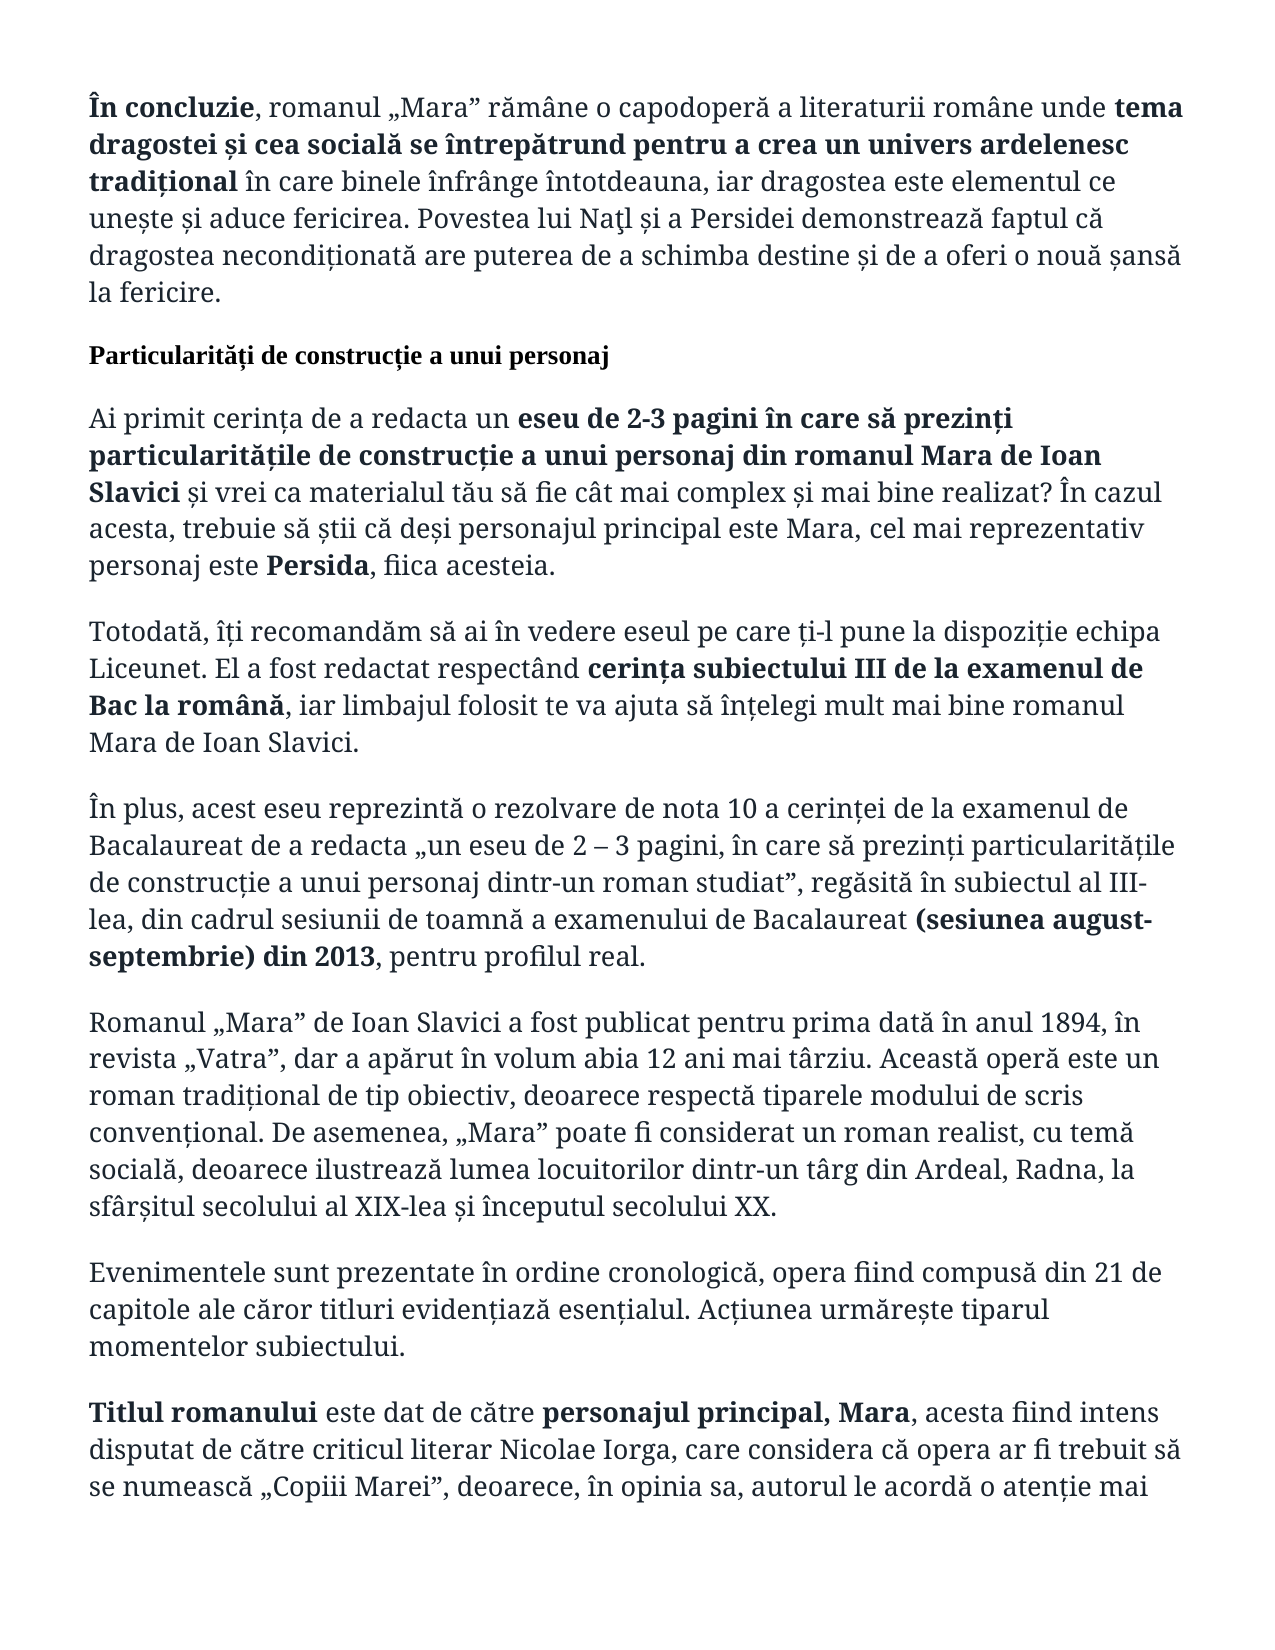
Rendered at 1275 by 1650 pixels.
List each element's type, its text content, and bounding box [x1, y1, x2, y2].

text În plus, acest eseu reprezintă o rezolvare de nota 10 a cerinței de la examenul de Bacalaureat de a redacta „un eseu de 2 – 3 pagini, în care să prezinți particularitățile de construcție a unui personaj dintr-un roman studiat”, regăsită în subiectul al III-lea, din cadrul sesiunii de toamnă a examenului de Bacalaureat (sesiunea august-septembrie) din 2013, pentru profilul real. [89, 789, 1186, 974]
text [89, 1393, 1186, 1504]
subtitle Particularități de construcție a unui personaj [89, 339, 1186, 370]
text În concluzie, romanul „Mara” rămâne o capodoperă a literaturii române unde tema dragostei și cea socială se întrepătrund pentru a crea un univers ardelenesc tradițional în care binele înfrânge întotdeauna, iar dragostea este elementul ce unește și aduce fericirea. Povestea lui Naţl și a Persidei demonstrează faptul că dragostea necondiționată are puterea de a schimba destine și de a oferi o nouă șansă la fericire. [89, 89, 1186, 310]
text Totodată, îți recomandăm să ai în vedere eseul pe care ți-l pune la dispoziție echipa Liceunet. El a fost redactat respectând cerința subiectului III de la examenul de Bac la română, iar limbajul folosit te va ajuta să înțelegi mult mai bine romanul Mara de Ioan Slavici. [89, 613, 1186, 760]
text Romanul „Mara” de Ioan Slavici a fost publicat pentru prima dată în anul 1894, în revista „Vatra”, dar a apărut în volum abia 12 ani mai târziu. Această operă este un roman tradițional de tip obiectiv, deoarece respectă tiparele modului de scris convențional. De asemenea, „Mara” poate fi considerat un roman realist, cu temă socială, deoarece ilustrează lumea locuitorilor dintr-un târg din Ardeal, Radna, la sfârșitul secolului al XIX-lea și începutul secolului XX. [89, 1003, 1186, 1224]
text Evenimentele sunt prezentate în ordine cronologică, opera fiind compusă din 21 de capitole ale căror titluri evidențiază esențialul. Acțiunea urmărește tiparul momentelor subiectului. [89, 1253, 1186, 1364]
text Ai primit cerința de a redacta un eseu de 2-3 pagini în care să prezinți particularitățile de construcție a unui personaj din romanul Mara de Ioan Slavici și vrei ca materialul tău să fie cât mai complex și mai bine realizat? În cazul acesta, trebuie să știi că deși personajul principal este Mara, cel mai reprezentativ personaj este Persida, fiica acesteia. [89, 399, 1186, 584]
